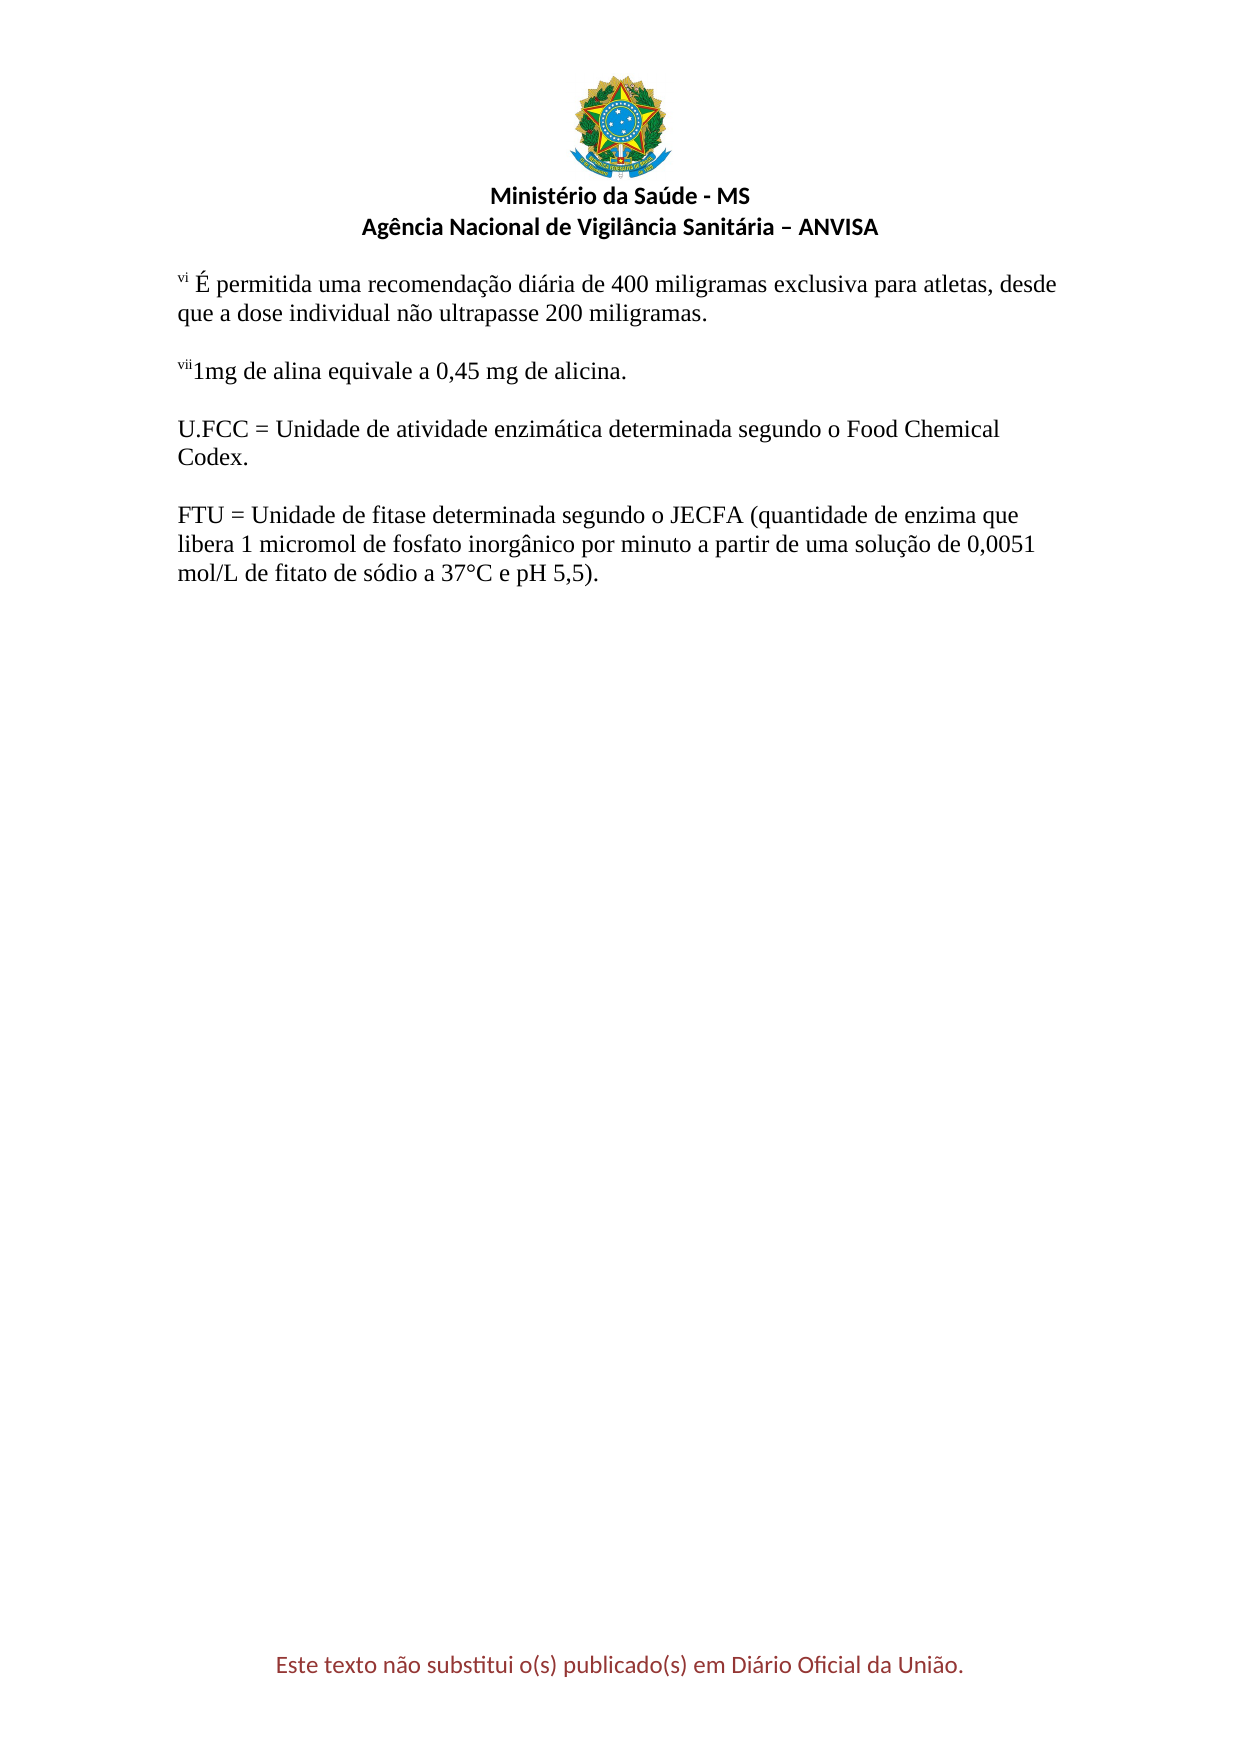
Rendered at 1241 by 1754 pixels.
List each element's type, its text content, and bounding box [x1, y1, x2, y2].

picture [566, 73, 674, 181]
text vii1mg de alina equivale a 0,45 mg de alicina. [177, 356, 1063, 384]
text vi É permitida uma recomendação diária de 400 miligramas exclusiva para atletas, desde que a dose individual não ultrapasse 200 miligramas. [177, 269, 1063, 327]
text FTU = Unidade de fitase determinada segundo o JECFA (quantidade de enzima que libera 1 micromol de fosfato inorgânico por minuto a partir de uma solução de 0,0051 mol/L de fitato de sódio a 37°C e pH 5,5). [177, 500, 1063, 587]
text U.FCC = Unidade de atividade enzimática determinada segundo o Food Chemical Codex. [177, 414, 1063, 471]
